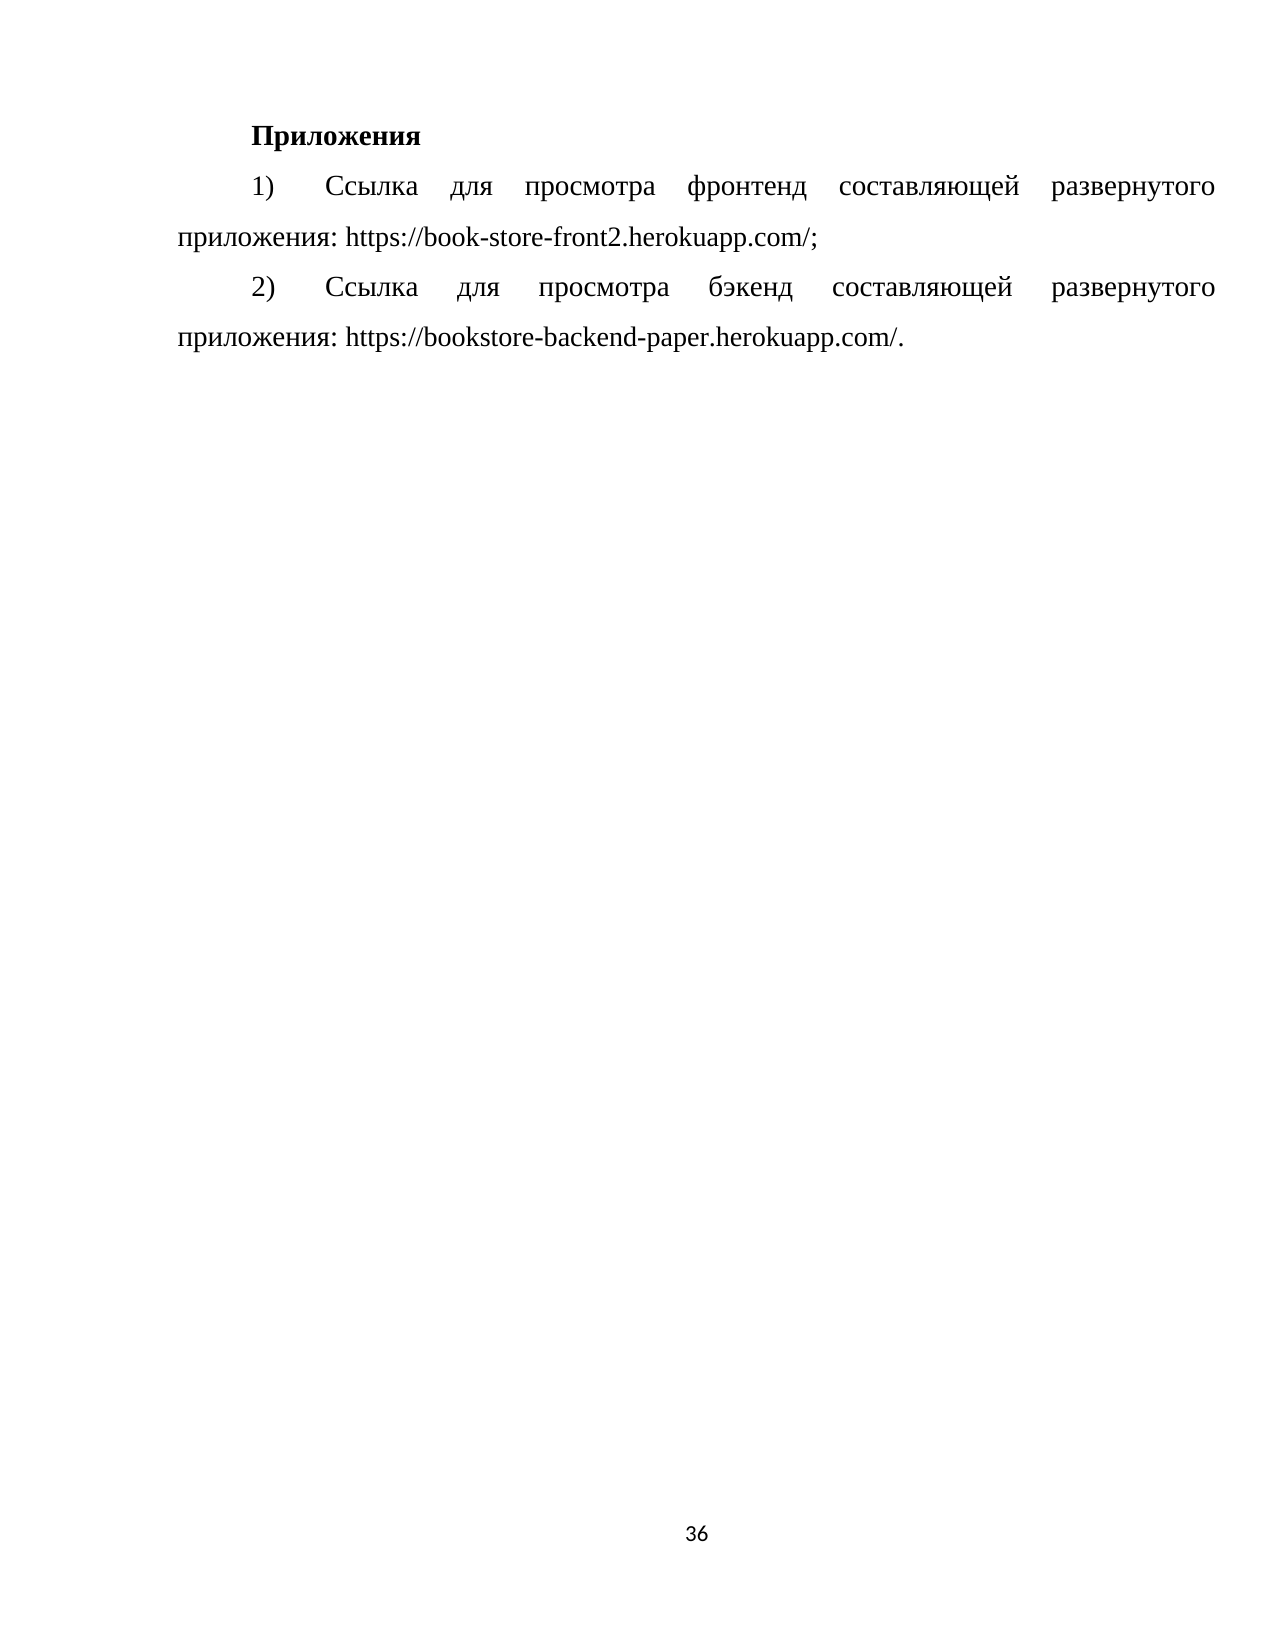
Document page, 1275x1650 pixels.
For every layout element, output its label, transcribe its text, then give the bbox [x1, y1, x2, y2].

text Приложения [177, 118, 1216, 152]
list Ссылка для просмотра бэкенд составляющей развернутого приложения: https://bookstore-backend-paper.herokuapp.com/. [177, 269, 1216, 353]
list Ссылка для просмотра фронтенд составляющей развернутого приложения: https://book-store-front2.herokuapp.com/; [177, 168, 1216, 252]
